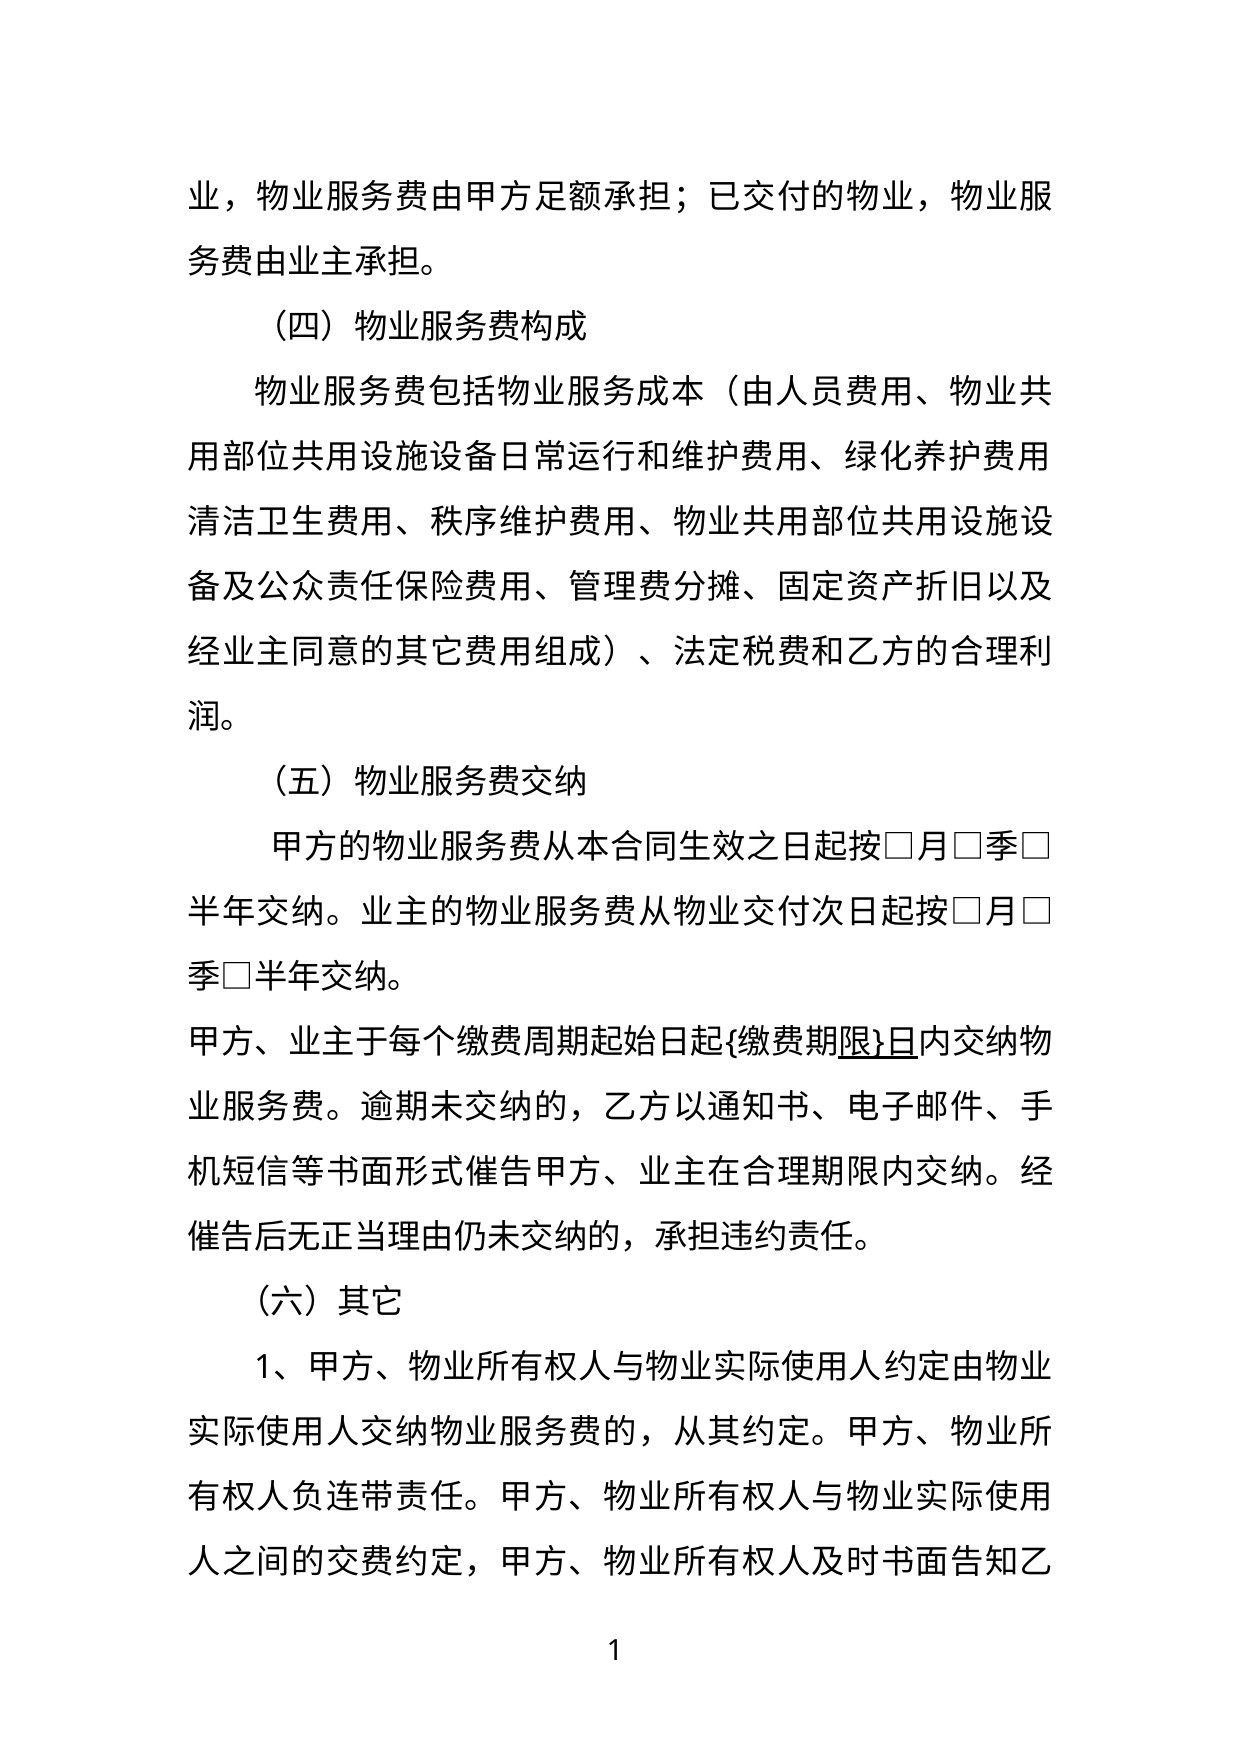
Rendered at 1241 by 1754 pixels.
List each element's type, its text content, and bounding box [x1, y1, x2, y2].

text （五）物业服务费交纳 [187, 747, 1053, 812]
text 甲方的物业服务费从本合同生效之日起按□月□季□半年交纳。业主的物业服务费从物业交付次日起按□月□季□半年交纳。 [187, 812, 1053, 1007]
text （六）其它 [187, 1267, 1053, 1332]
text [187, 162, 1053, 292]
text （四）物业服务费构成 [187, 292, 1053, 357]
text 物业服务费包括物业服务成本（由人员费用、物业共用部位共用设施设备日常运行和维护费用、绿化养护费用、清洁卫生费用、秩序维护费用、物业共用部位共用设施设备及公众责任保险费用、管理费分摊、固定资产折旧以及经业主同意的其它费用组成）、法定税费和乙方的合理利润。 [187, 357, 1053, 747]
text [187, 1332, 1053, 1592]
text 甲方、业主于每个缴费周期起始日起{缴费期限}日内交纳物业服务费。逾期未交纳的，乙方以通知书、电子邮件、手机短信等书面形式催告甲方、业主在合理期限内交纳。经催告后无正当理由仍未交纳的，承担违约责任。 [187, 1007, 1053, 1267]
